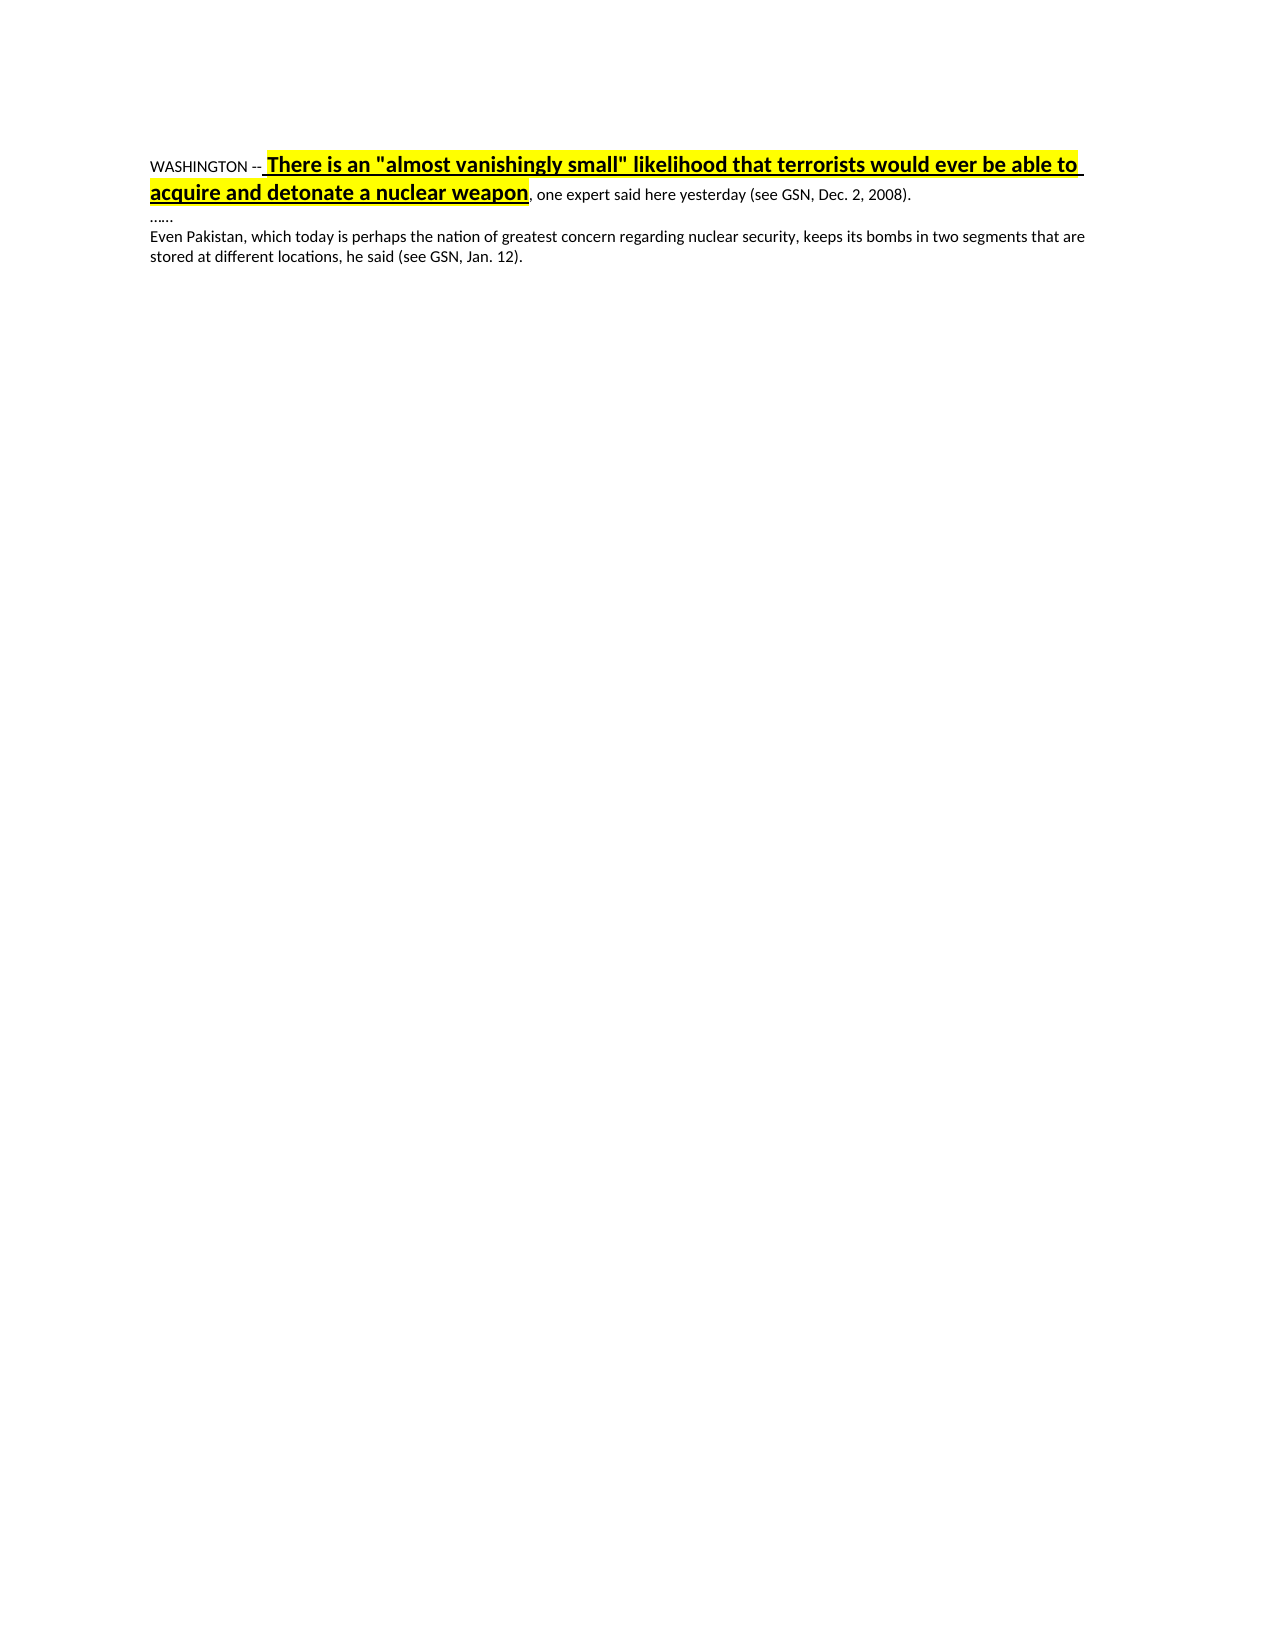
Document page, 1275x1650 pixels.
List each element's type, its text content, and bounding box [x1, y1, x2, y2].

text WASHINGTON -- There is an "almost vanishingly small" likelihood that terrorists would ever be able to acquire and detonate a nuclear weapon, one expert said here yesterday (see GSN, Dec. 2, 2008). [529, 150, 1125, 206]
text Even Pakistan, which today is perhaps the nation of greatest concern regarding nuclear security, keeps its bombs in two segments that are stored at different locations, he said (see GSN, Jan. 12). [150, 226, 1125, 267]
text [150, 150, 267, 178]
text …… [150, 206, 1125, 226]
